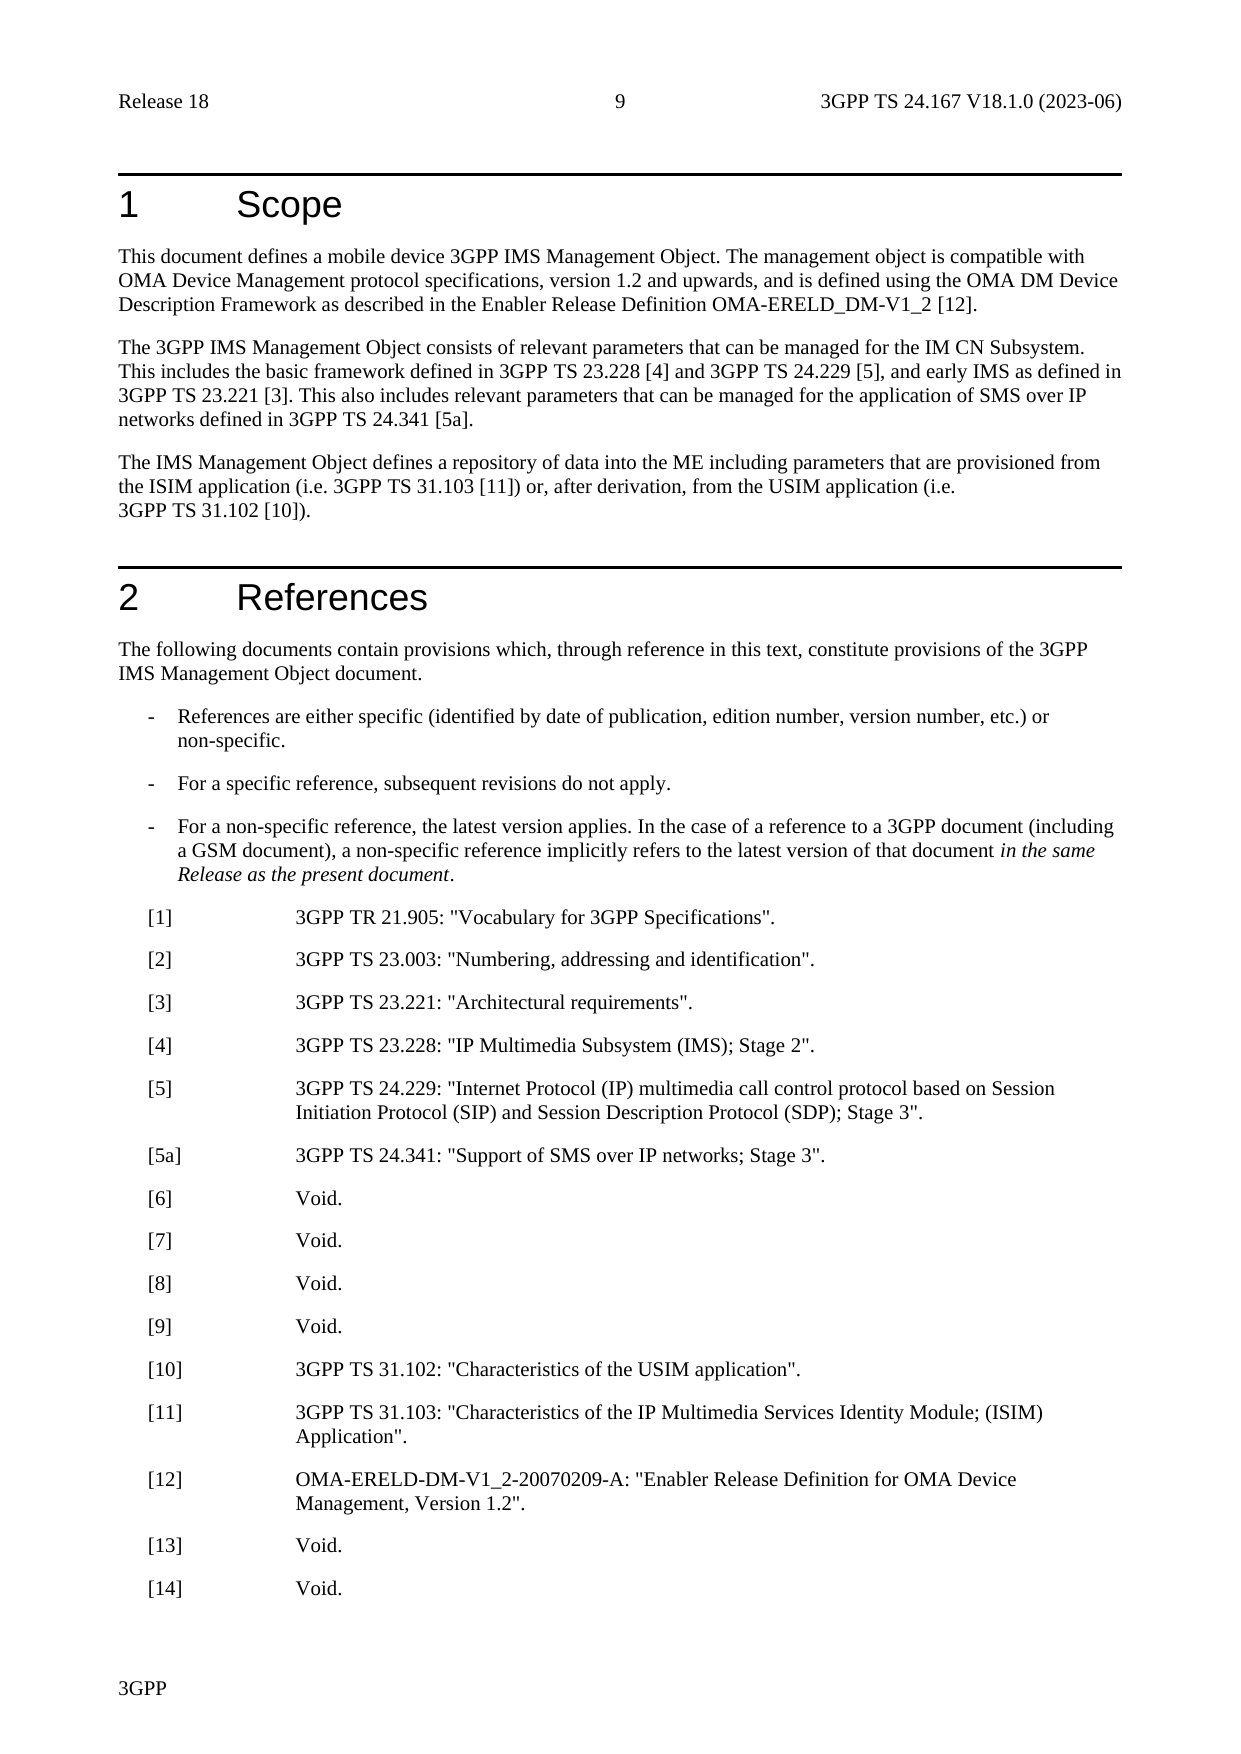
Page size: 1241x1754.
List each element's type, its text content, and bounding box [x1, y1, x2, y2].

text - References are either specific (identified by date of publication, edition number, version number, etc.) or non-specific. [148, 704, 1122, 752]
subtitle 2 References [118, 569, 1122, 618]
text [5] 3GPP TS 24.229: "Internet Protocol (IP) multimedia call control protocol based on Session Initiation Protocol (SIP) and Session Description Protocol (SDP); Stage 3". [148, 1076, 1122, 1124]
text [3] 3GPP TS 23.221: "Architectural requirements". [148, 990, 1122, 1014]
text [11] 3GPP TS 31.103: "Characteristics of the IP Multimedia Services Identity Module; (ISIM) Application". [148, 1399, 1122, 1448]
text [10] 3GPP TS 31.102: "Characteristics of the USIM application". [148, 1357, 1122, 1381]
text [7] Void. [148, 1228, 1122, 1252]
subtitle 1 Scope [118, 176, 1122, 225]
text [6] Void. [148, 1186, 1122, 1209]
text [2] 3GPP TS 23.003: "Numbering, addressing and identification". [148, 947, 1122, 971]
text [14] Void. [148, 1576, 1122, 1600]
text [5a] 3GPP TS 24.341: "Support of SMS over IP networks; Stage 3". [148, 1143, 1122, 1167]
text - For a non-specific reference, the latest version applies. In the case of a reference to a 3GPP document (including a GSM document), a non-specific reference implicitly refers to the latest version of that document in the same Release as the present document. [148, 814, 1122, 886]
text The following documents contain provisions which, through reference in this text, constitute provisions of the 3GPP IMS Management Object document. [118, 637, 1122, 685]
text [4] 3GPP TS 23.228: "IP Multimedia Subsystem (IMS); Stage 2". [148, 1033, 1122, 1057]
text [8] Void. [148, 1271, 1122, 1295]
text [9] Void. [148, 1314, 1122, 1338]
text The IMS Management Object defines a repository of data into the ME including parameters that are provisioned from the ISIM application (i.e. 3GPP TS 31.103 [11]) or, after derivation, from the USIM application (i.e. 3GPP TS 31.102 [10]). [118, 450, 1122, 522]
text The 3GPP IMS Management Object consists of relevant parameters that can be managed for the IM CN Subsystem. This includes the basic framework defined in 3GPP TS 23.228 [4] and 3GPP TS 24.229 [5], and early IMS as defined in 3GPP TS 23.221 [3]. This also includes relevant parameters that can be managed for the application of SMS over IP networks defined in 3GPP TS 24.341 [5a]. [118, 335, 1122, 431]
text - For a specific reference, subsequent revisions do not apply. [148, 771, 1122, 795]
text [12] OMA-ERELD-DM-V1_2-20070209-A: "Enabler Release Definition for OMA Device Management, Version 1.2". [148, 1466, 1122, 1514]
text This document defines a mobile device 3GPP IMS Management Object. The management object is compatible with OMA Device Management protocol specifications, version 1.2 and upwards, and is defined using the OMA DM Device Description Framework as described in the Enabler Release Definition OMA-ERELD_DM-V1_2 [12]. [118, 244, 1122, 316]
text [1] 3GPP TR 21.905: "Vocabulary for 3GPP Specifications". [148, 904, 1122, 929]
text [13] Void. [148, 1533, 1122, 1557]
